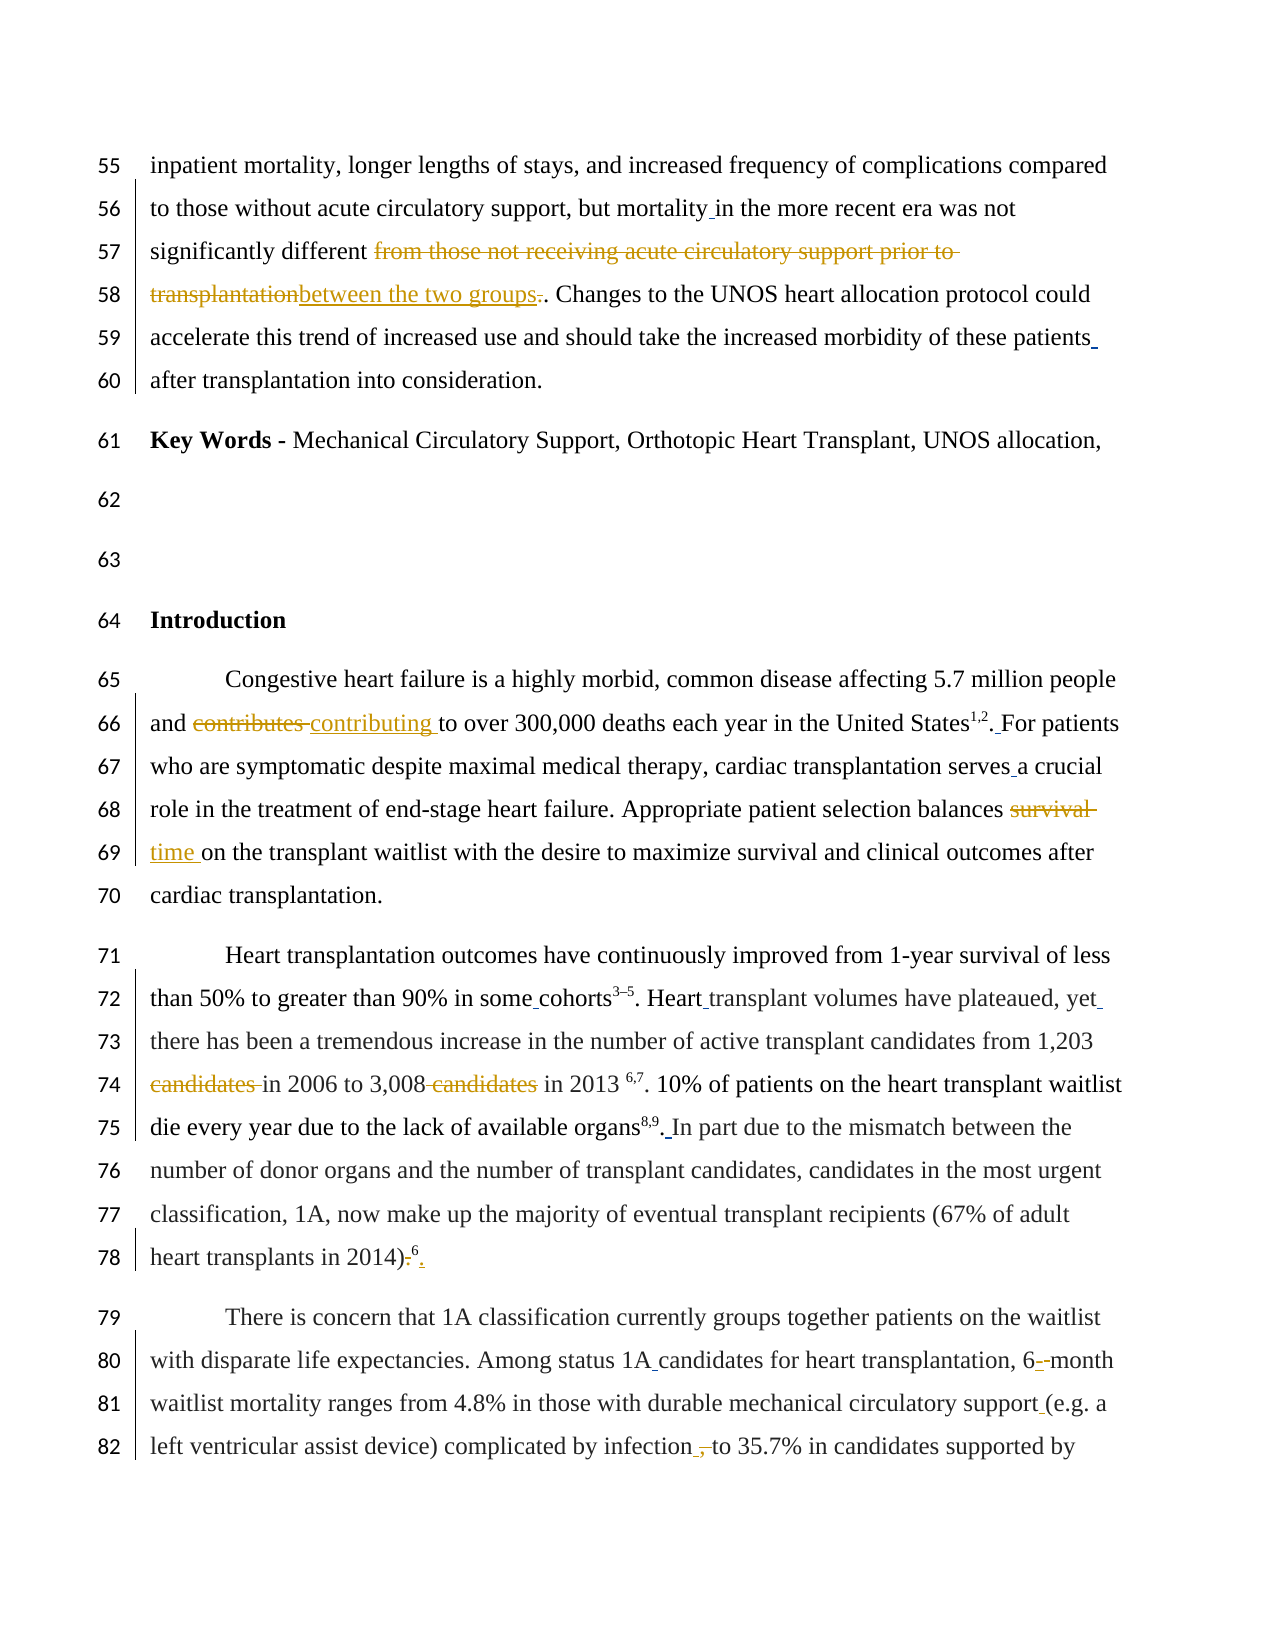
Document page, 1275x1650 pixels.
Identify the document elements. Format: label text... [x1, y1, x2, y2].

text Congestive heart failure is a highly morbid, common disease affecting 5.7 million people and to over 300,000 deaths each year in the United States1,2.For patients who are symptomatic despite maximal medical therapy, cardiac transplantation servesa crucial role in the treatment of end-stage heart failure. Appropriate patient selection balances on the transplant waitlist with the desire to maximize survival and clinical outcomes after cardiac transplantation. [150, 664, 1125, 909]
text Key Words - Mechanical Circulatory Support, Orthotopic Heart Transplant, UNOS allocation, [150, 425, 1125, 454]
text Introduction [150, 605, 1125, 633]
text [150, 1302, 1125, 1460]
text Heart transplantation outcomes have continuously improved from 1-year survival of less than 50% to greater than 90% in somecohorts3–5. Hearttransplant volumes have plateaued, yetthere has been a tremendous increase in the number of active transplant candidates from 1,203 in 2006 to 3,008 in 2013 6,7. 10% of patients on the heart transplant waitlist die every year due to the lack of available organs8,9.In part due to the mismatch between the number of donor organs and the number of transplant candidates, candidates in the most urgent classification, 1A, now make up the majority of eventual transplant recipients (67% of adult heart transplants in 2014)6 [150, 940, 1125, 1271]
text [150, 150, 1125, 394]
